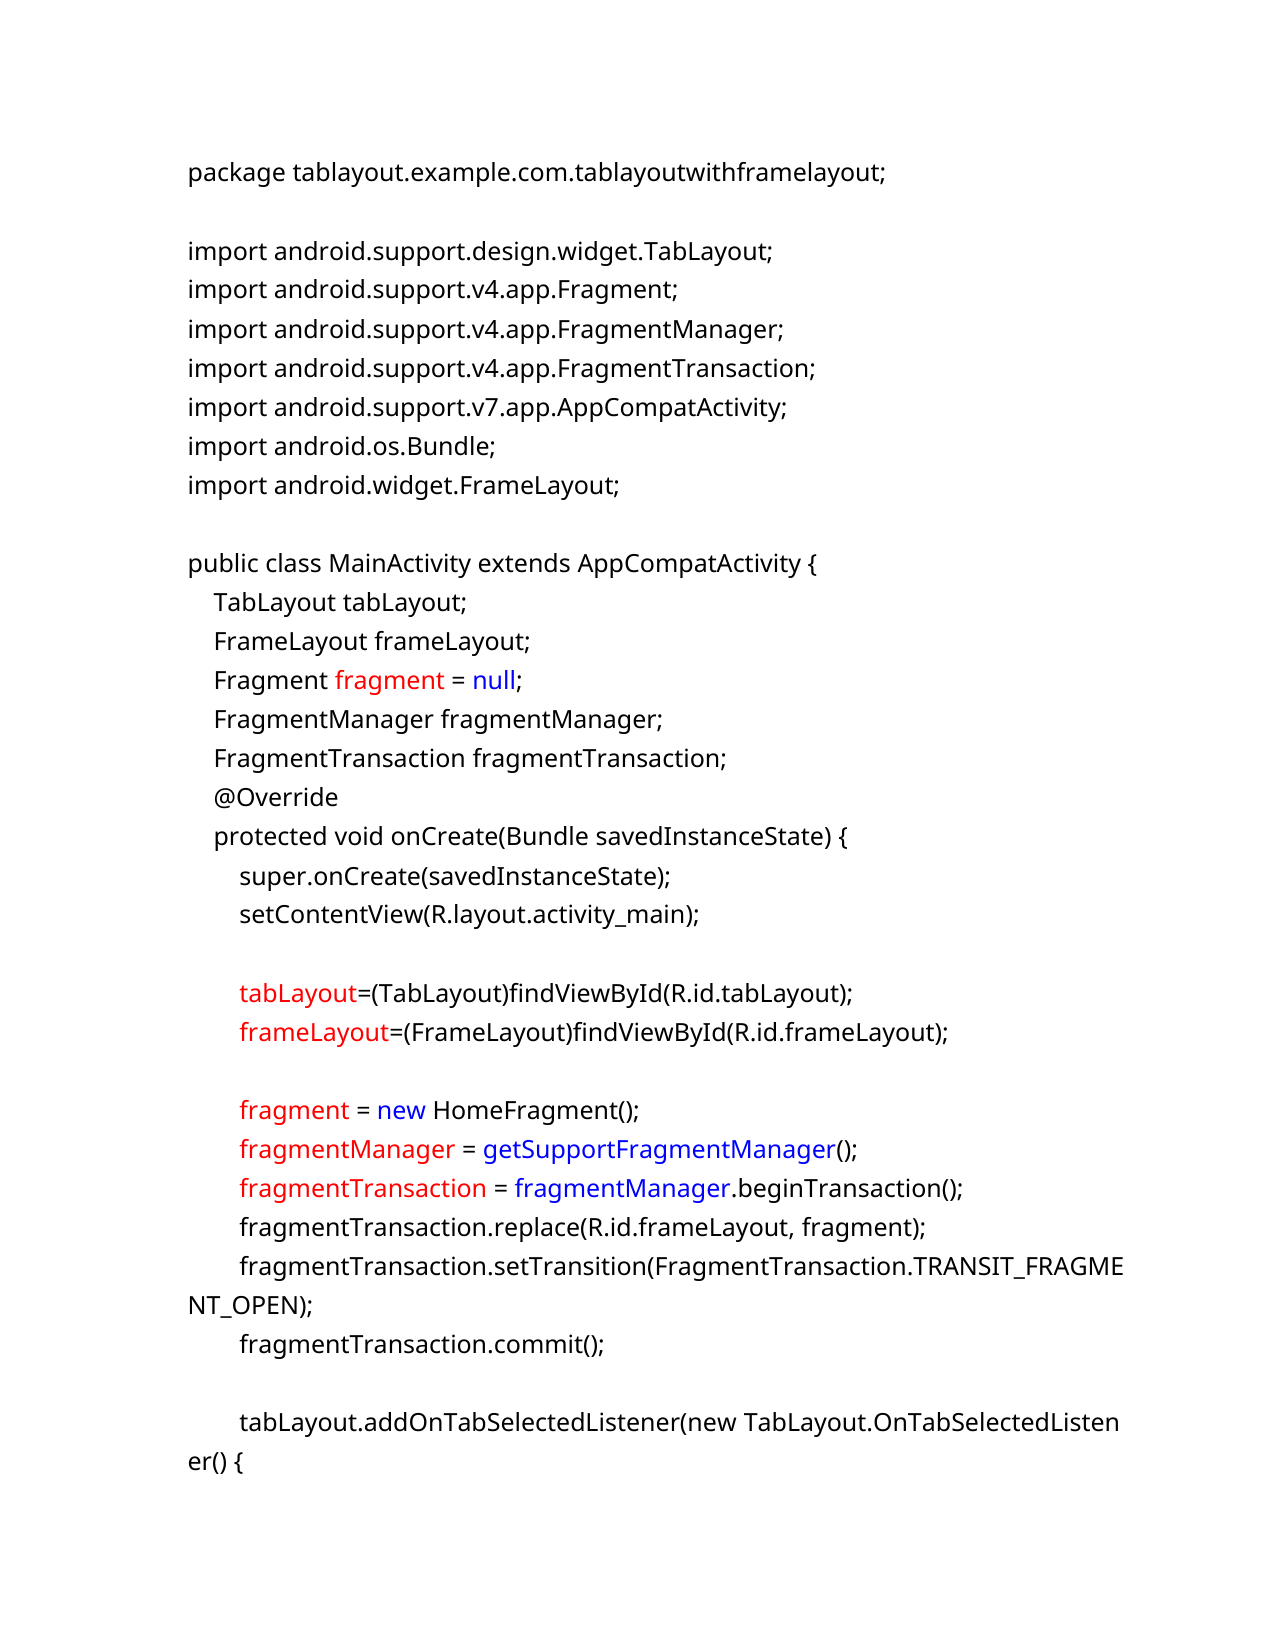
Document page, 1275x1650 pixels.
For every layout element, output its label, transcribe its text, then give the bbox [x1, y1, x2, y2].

text fragmentManager = getSupportFragmentManager(); [187, 1127, 1125, 1166]
text import android.support.design.widget.TabLayout; [187, 228, 1125, 267]
text fragment = new HomeFragment(); [187, 1087, 1125, 1127]
text Fragment fragment = null; [187, 658, 1125, 697]
text @Override [187, 775, 1125, 814]
text tabLayout.addOnTabSelectedListener(new TabLayout.OnTabSelectedListener() { [187, 1400, 1125, 1478]
text import android.support.v7.app.AppCompatActivity; [187, 384, 1125, 423]
text import android.support.v4.app.FragmentTransaction; [187, 345, 1125, 384]
text fragmentTransaction.replace(R.id.frameLayout, fragment); [187, 1205, 1125, 1244]
text FragmentManager fragmentManager; [187, 697, 1125, 736]
text import android.support.v4.app.FragmentManager; [187, 306, 1125, 345]
text FrameLayout frameLayout; [187, 619, 1125, 658]
text protected void onCreate(Bundle savedInstanceState) { [187, 814, 1125, 853]
text import android.support.v4.app.Fragment; [187, 267, 1125, 306]
text import android.os.Bundle; [187, 423, 1125, 462]
text fragmentTransaction = fragmentManager.beginTransaction(); [187, 1166, 1125, 1205]
text setContentView(R.layout.activity_main); [187, 892, 1125, 931]
text import android.widget.FrameLayout; [187, 462, 1125, 502]
text fragmentTransaction.setTransition(FragmentTransaction.TRANSIT_FRAGMENT_OPEN); [187, 1244, 1125, 1322]
text public class MainActivity extends AppCompatActivity { [187, 541, 1125, 580]
text FragmentTransaction fragmentTransaction; [187, 736, 1125, 775]
text super.onCreate(savedInstanceState); [187, 853, 1125, 892]
text fragmentTransaction.commit(); [187, 1322, 1125, 1361]
text TabLayout tabLayout; [187, 580, 1125, 619]
text package tablayout.example.com.tablayoutwithframelayout; [187, 150, 1125, 189]
text tabLayout=(TabLayout)findViewById(R.id.tabLayout); [187, 970, 1125, 1009]
text frameLayout=(FrameLayout)findViewById(R.id.frameLayout); [187, 1009, 1125, 1048]
